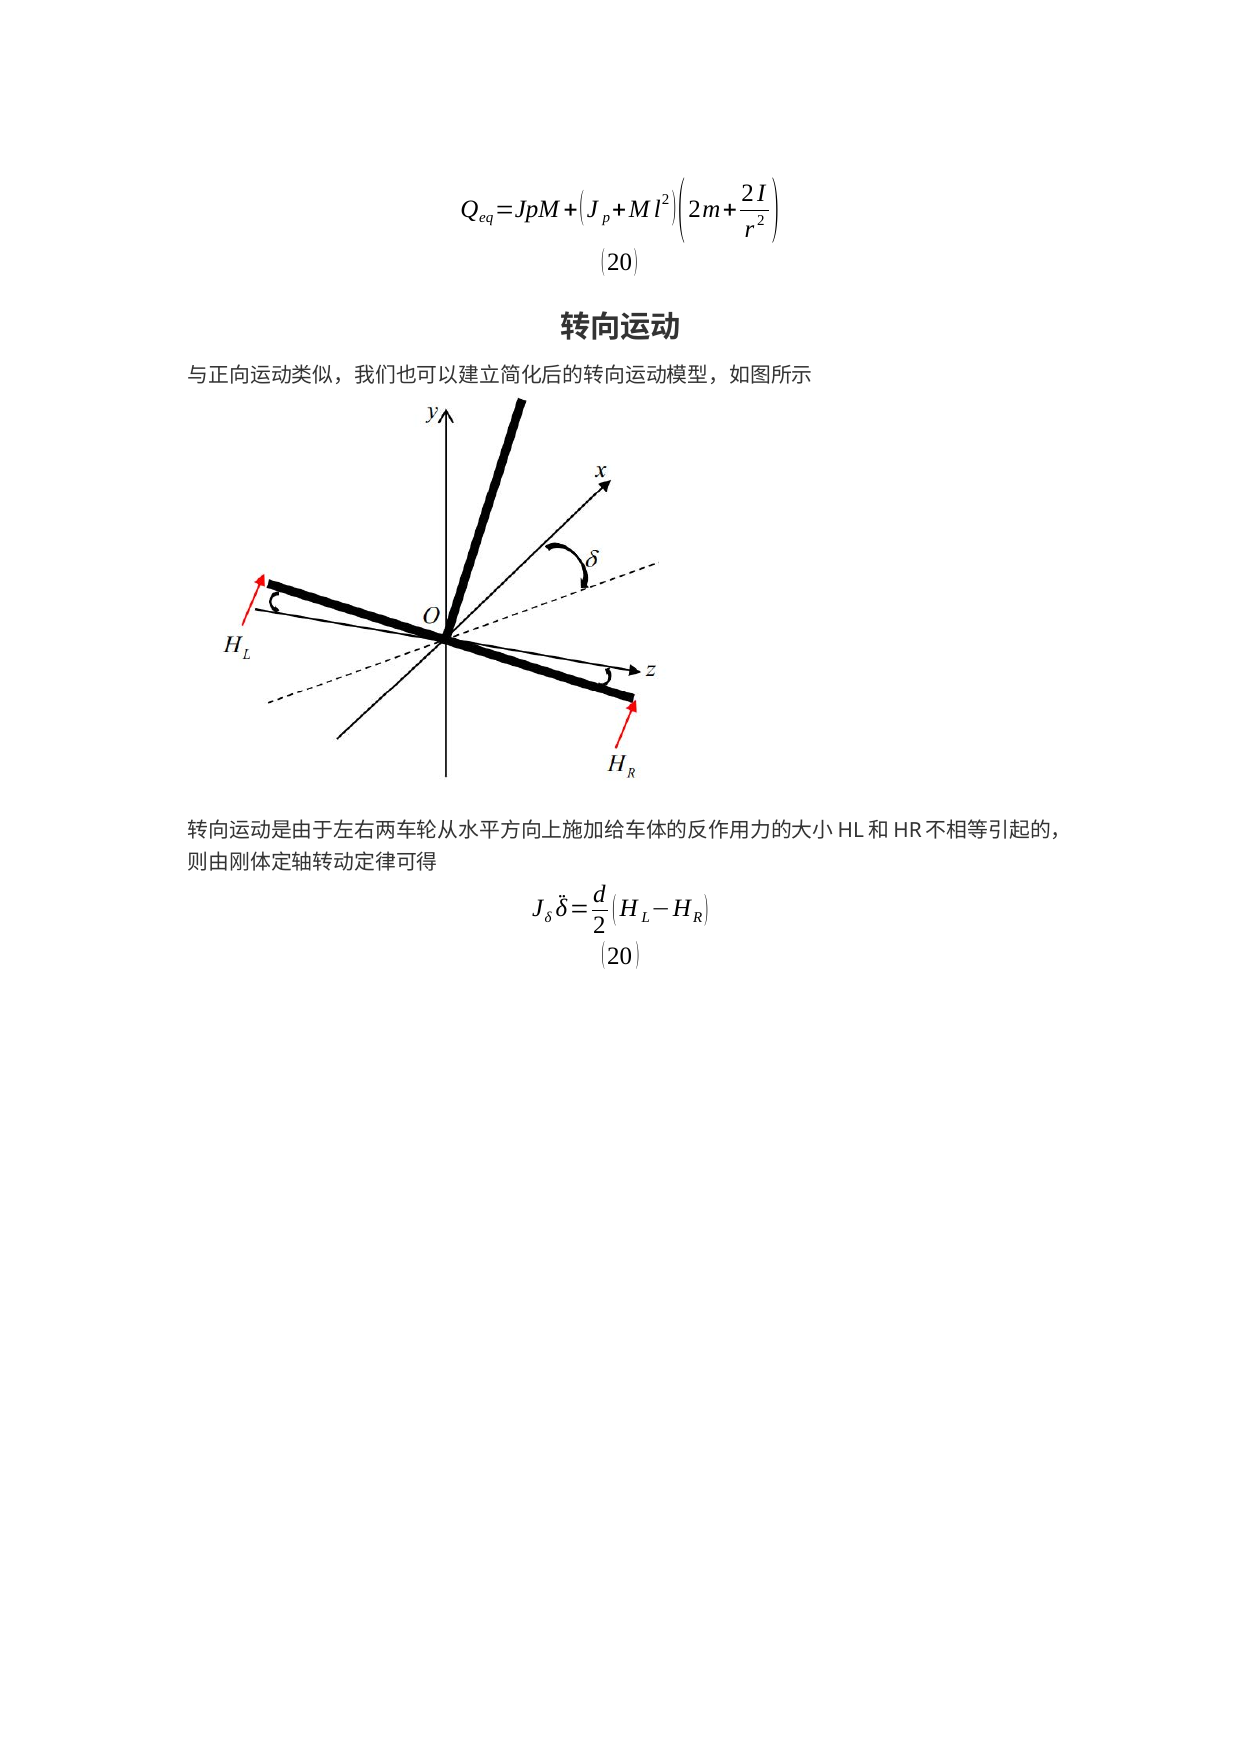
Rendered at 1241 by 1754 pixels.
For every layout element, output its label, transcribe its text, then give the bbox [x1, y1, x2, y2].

text 转向运动 [187, 292, 1053, 357]
text 与正向运动类似，我们也可以建立简化后的转向运动模型，如图所示 [187, 357, 1053, 389]
text 转向运动是由于左右两车轮从水平方向上施加给车体的反作用力的大小HL和HR不相等引起的，则由刚体定轴转动定律可得 [187, 812, 1053, 877]
picture [187, 389, 670, 789]
